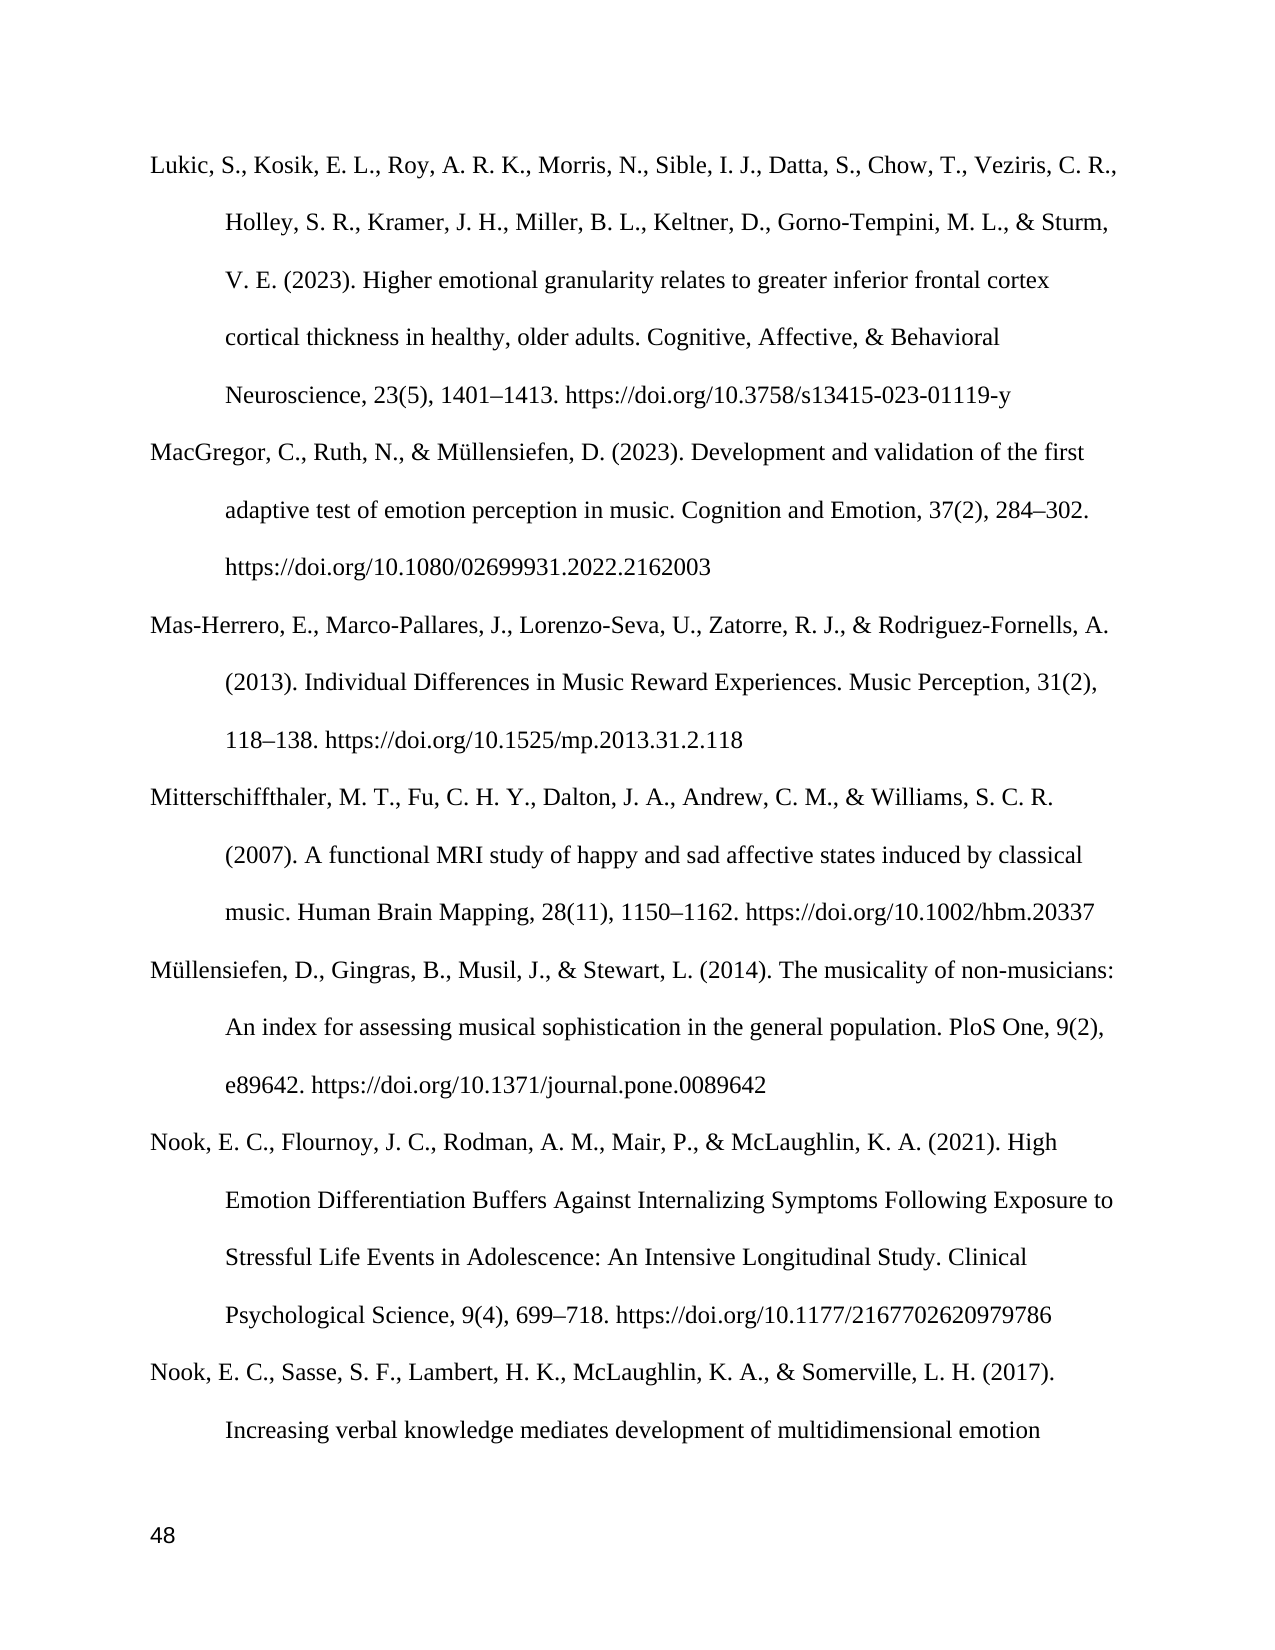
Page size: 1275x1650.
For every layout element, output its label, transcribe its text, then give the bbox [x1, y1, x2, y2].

text MacGregor, C., Ruth, N., & Müllensiefen, D. (2023). Development and validation of the first adaptive test of emotion perception in music. Cognition and Emotion, 37(2), 284–302. https://doi.org/10.1080/02699931.2022.2162003 [150, 437, 1125, 581]
text Lukic, S., Kosik, E. L., Roy, A. R. K., Morris, N., Sible, I. J., Datta, S., Chow, T., Veziris, C. R., Holley, S. R., Kramer, J. H., Miller, B. L., Keltner, D., Gorno-Tempini, M. L., & Sturm, V. E. (2023). Higher emotional granularity relates to greater inferior frontal cortex cortical thickness in healthy, older adults. Cognitive, Affective, & Behavioral Neuroscience, 23(5), 1401–1413. https://doi.org/10.3758/s13415-023-01119-y [150, 150, 1125, 409]
text Mitterschiffthaler, M. T., Fu, C. H. Y., Dalton, J. A., Andrew, C. M., & Williams, S. C. R. (2007). A functional MRI study of happy and sad affective states induced by classical music. Human Brain Mapping, 28(11), 1150–1162. https://doi.org/10.1002/hbm.20337 [150, 782, 1125, 926]
text Mas-Herrero, E., Marco-Pallares, J., Lorenzo-Seva, U., Zatorre, R. J., & Rodriguez-Fornells, A. (2013). Individual Differences in Music Reward Experiences. Music Perception, 31(2), 118–138. https://doi.org/10.1525/mp.2013.31.2.118 [150, 610, 1125, 754]
text Müllensiefen, D., Gingras, B., Musil, J., & Stewart, L. (2014). The musicality of non-musicians: An index for assessing musical sophistication in the general population. PloS One, 9(2), e89642. https://doi.org/10.1371/journal.pone.0089642 [150, 955, 1125, 1099]
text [150, 1357, 1125, 1444]
text Nook, E. C., Flournoy, J. C., Rodman, A. M., Mair, P., & McLaughlin, K. A. (2021). High Emotion Differentiation Buffers Against Internalizing Symptoms Following Exposure to Stressful Life Events in Adolescence: An Intensive Longitudinal Study. Clinical Psychological Science, 9(4), 699–718. https://doi.org/10.1177/2167702620979786 [150, 1127, 1125, 1329]
